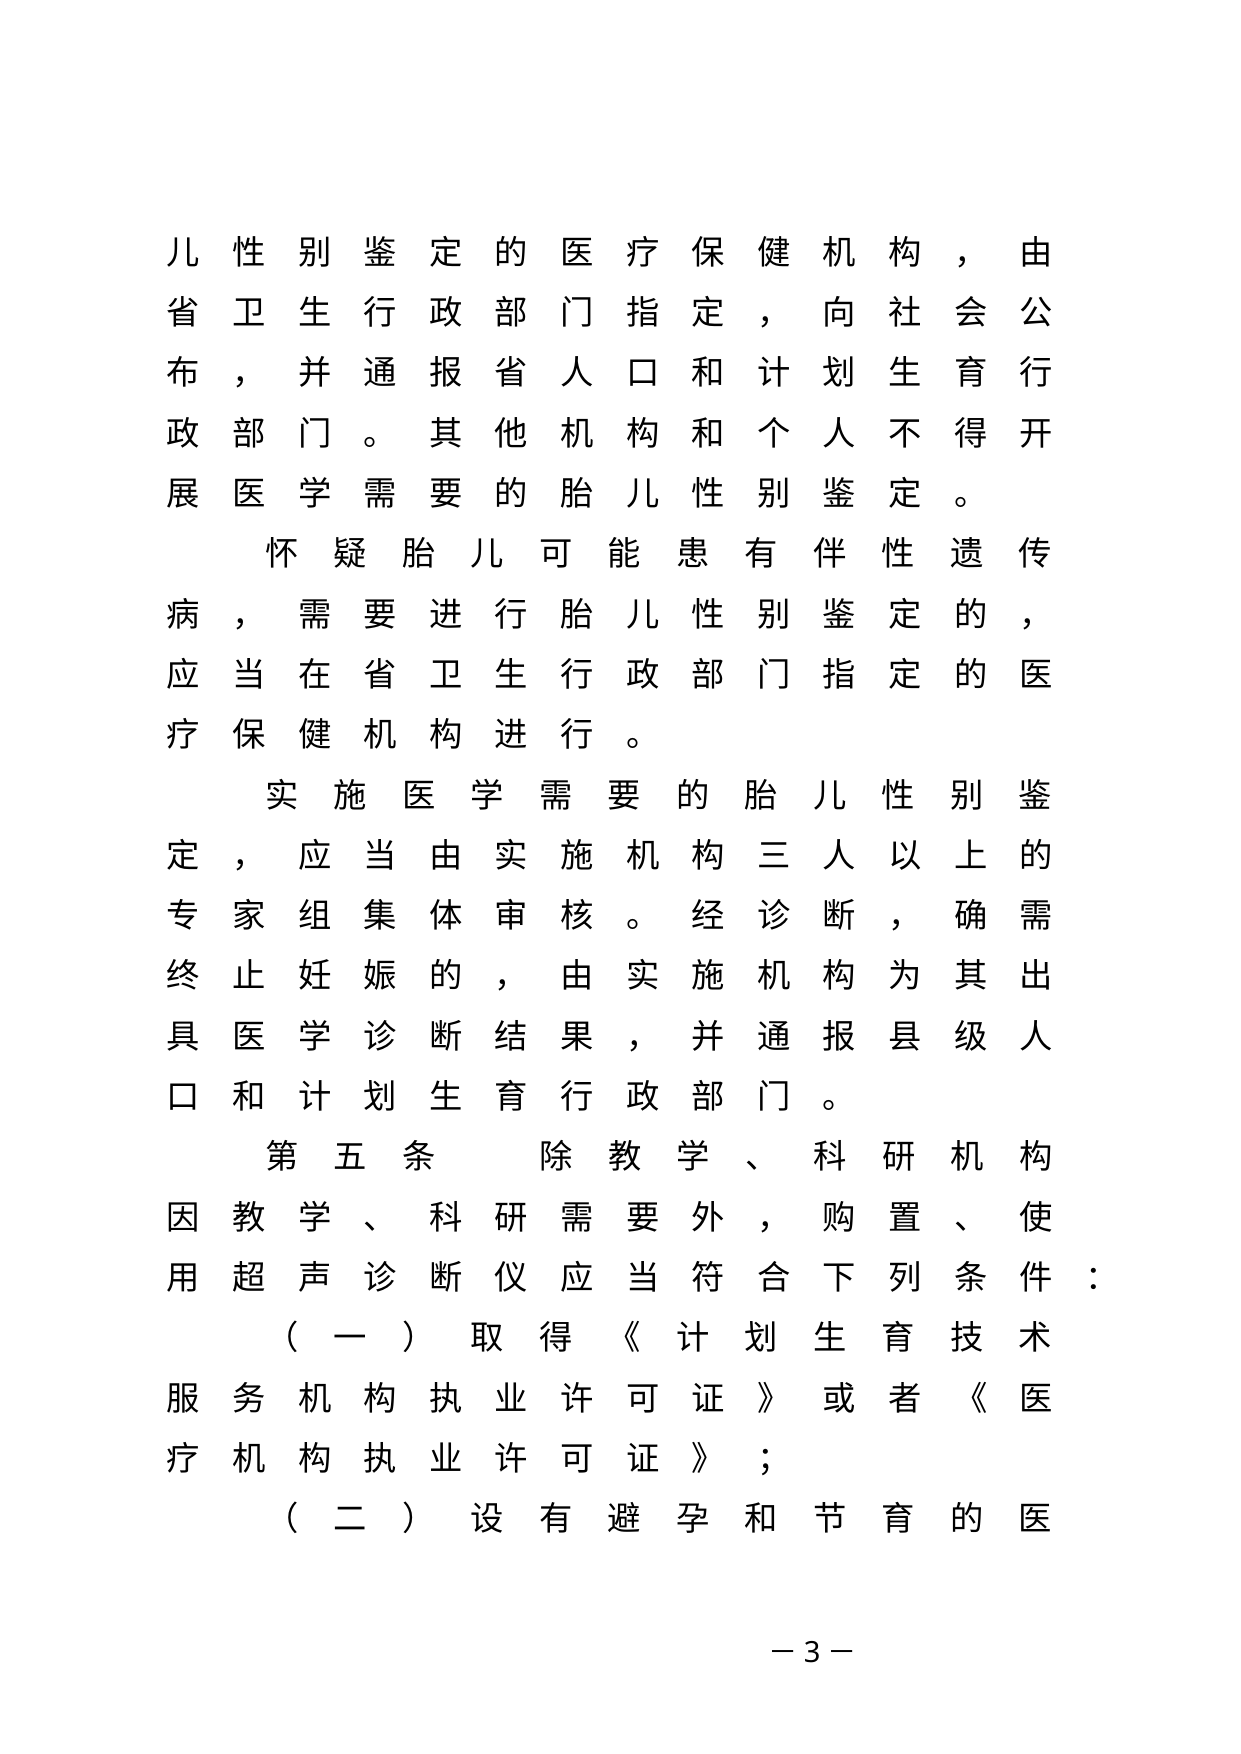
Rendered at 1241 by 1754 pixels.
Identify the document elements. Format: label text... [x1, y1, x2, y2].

text 实施医学需要的胎儿性别鉴定，应当由实施机构三人以上的专家组集体审核。经诊断，确需终止妊娠的，由实施机构为其出具医学诊断结果，并通报县级人口和计划生育行政部门。 [167, 762, 1085, 1124]
text （一）取得《计划生育技术服务机构执业许可证》或者《医疗机构执业许可证》； [167, 1305, 1085, 1486]
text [167, 219, 1085, 521]
text 怀疑胎儿可能患有伴性遗传病，需要进行胎儿性别鉴定的，应当在省卫生行政部门指定的医疗保健机构进行。 [167, 521, 1085, 762]
text 第五条 除教学、科研机构因教学、科研需要外，购置、使用超声诊断仪应当符合下列条件： [167, 1124, 1085, 1305]
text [167, 1486, 1085, 1546]
